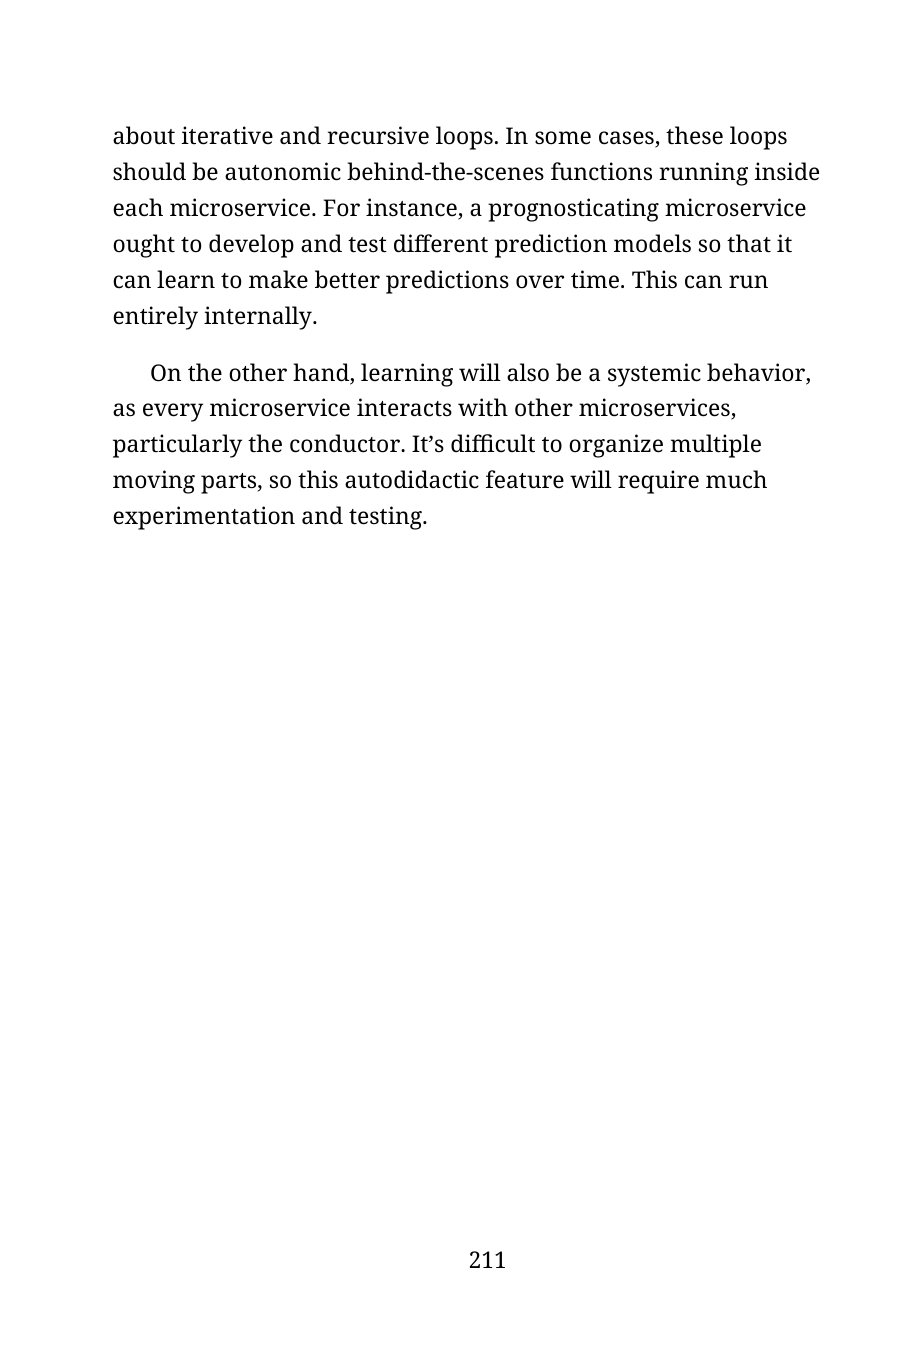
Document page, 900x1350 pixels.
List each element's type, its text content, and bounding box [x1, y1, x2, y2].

text On the other hand, learning will also be a systemic behavior, as every microservice interacts with other microservices, particularly the conductor. It’s difficult to organize multiple moving parts, so this autodidactic feature will require much experimentation and testing. [112, 356, 825, 531]
